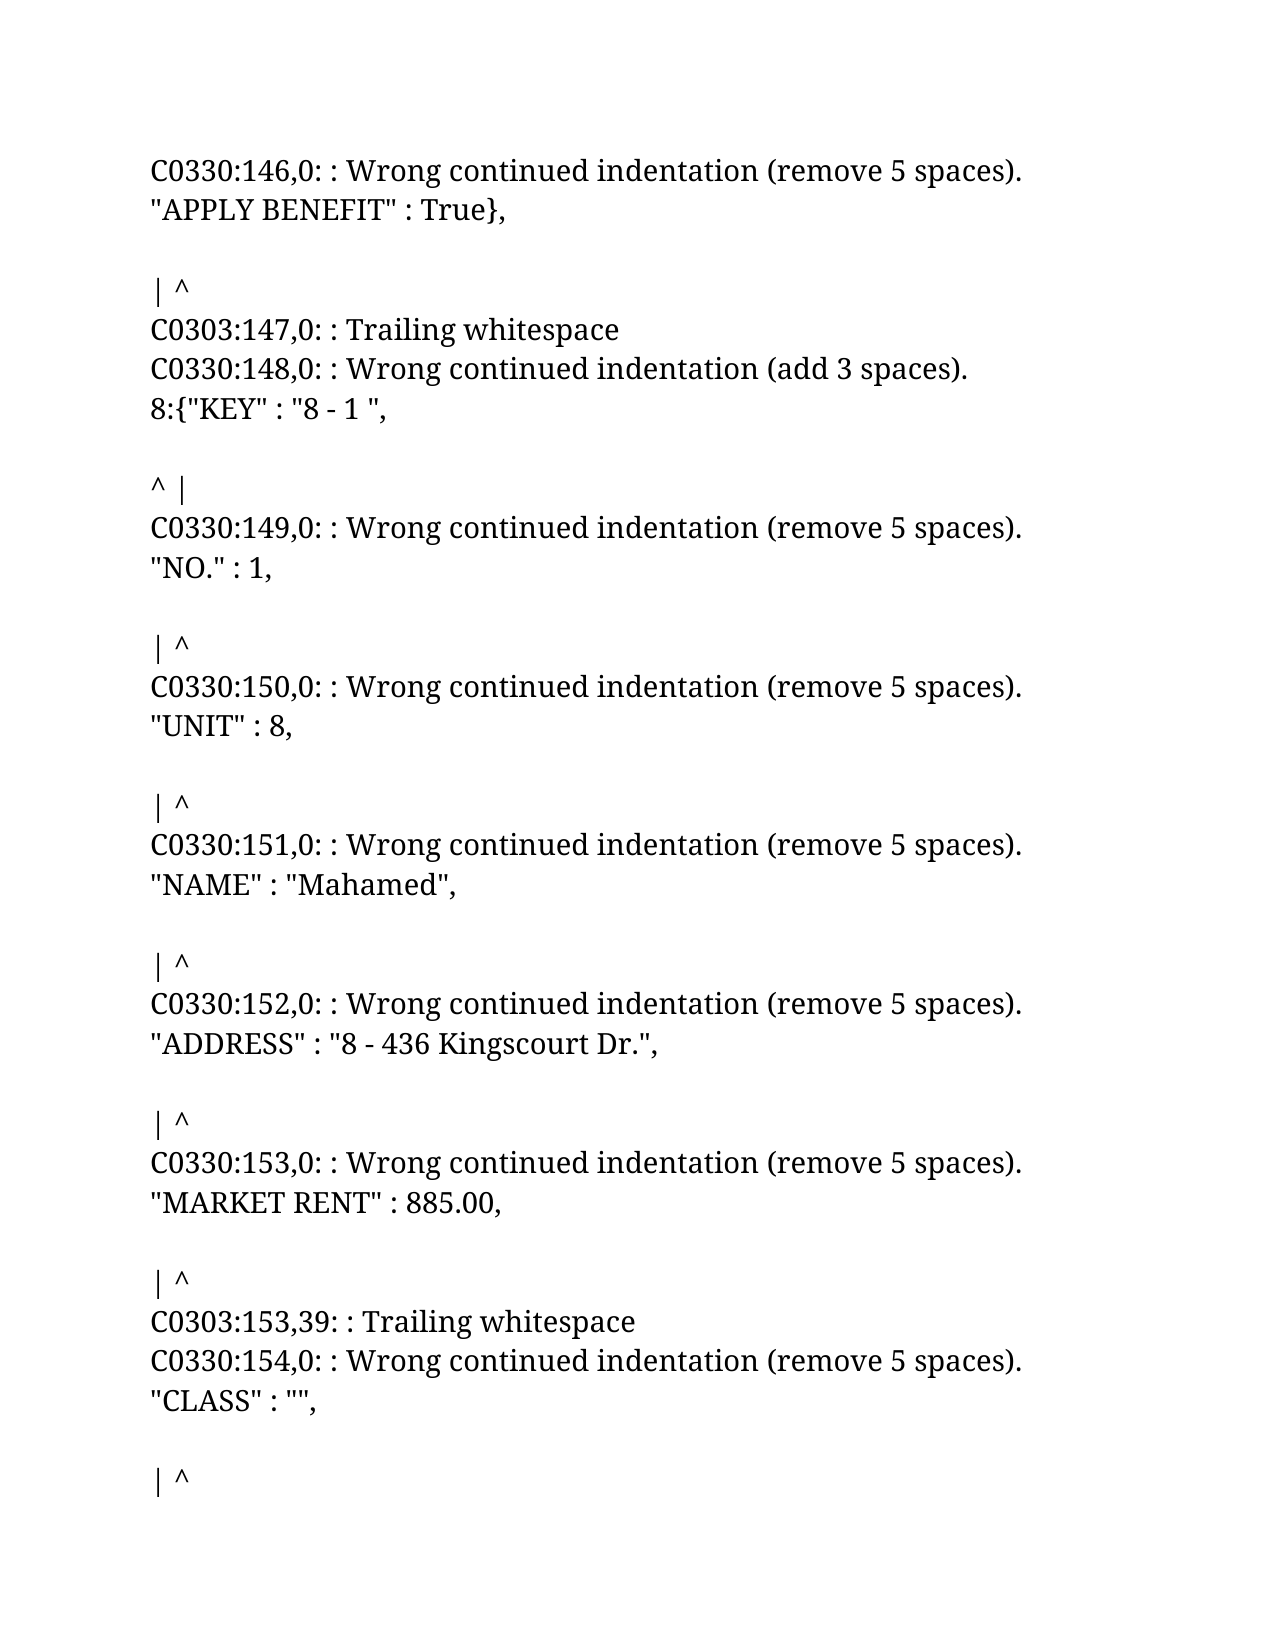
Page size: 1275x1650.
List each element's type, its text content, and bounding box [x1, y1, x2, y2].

text "MARKET RENT" : 885.00, [150, 1182, 1125, 1222]
text C0303:147,0: : Trailing whitespace [150, 309, 1125, 348]
text | ^ [150, 269, 1125, 309]
text "APPLY BENEFIT" : True}, [150, 190, 1125, 229]
text C0330:151,0: : Wrong continued indentation (remove 5 spaces). [150, 825, 1125, 864]
text C0330:154,0: : Wrong continued indentation (remove 5 spaces). [150, 1341, 1125, 1380]
text | ^ [150, 1102, 1125, 1142]
text "ADDRESS" : "8 - 436 Kingscourt Dr.", [150, 1023, 1125, 1063]
text C0330:149,0: : Wrong continued indentation (remove 5 spaces). [150, 507, 1125, 547]
text C0330:148,0: : Wrong continued indentation (add 3 spaces). [150, 348, 1125, 388]
text | ^ [150, 944, 1125, 983]
text "UNIT" : 8, [150, 706, 1125, 745]
text | ^ [150, 785, 1125, 825]
text ^ | [150, 467, 1125, 507]
text C0330:146,0: : Wrong continued indentation (remove 5 spaces). [150, 150, 1125, 190]
text C0330:152,0: : Wrong continued indentation (remove 5 spaces). [150, 983, 1125, 1023]
text C0330:150,0: : Wrong continued indentation (remove 5 spaces). [150, 666, 1125, 706]
text C0303:153,39: : Trailing whitespace [150, 1301, 1125, 1341]
text | ^ [150, 626, 1125, 666]
text "CLASS" : "", [150, 1380, 1125, 1420]
text | ^ [150, 1261, 1125, 1301]
text 8:{"KEY" : "8 - 1 ", [150, 388, 1125, 428]
text "NO." : 1, [150, 547, 1125, 587]
text | ^ [150, 1460, 1125, 1499]
text C0330:153,0: : Wrong continued indentation (remove 5 spaces). [150, 1142, 1125, 1182]
text "NAME" : "Mahamed", [150, 864, 1125, 904]
